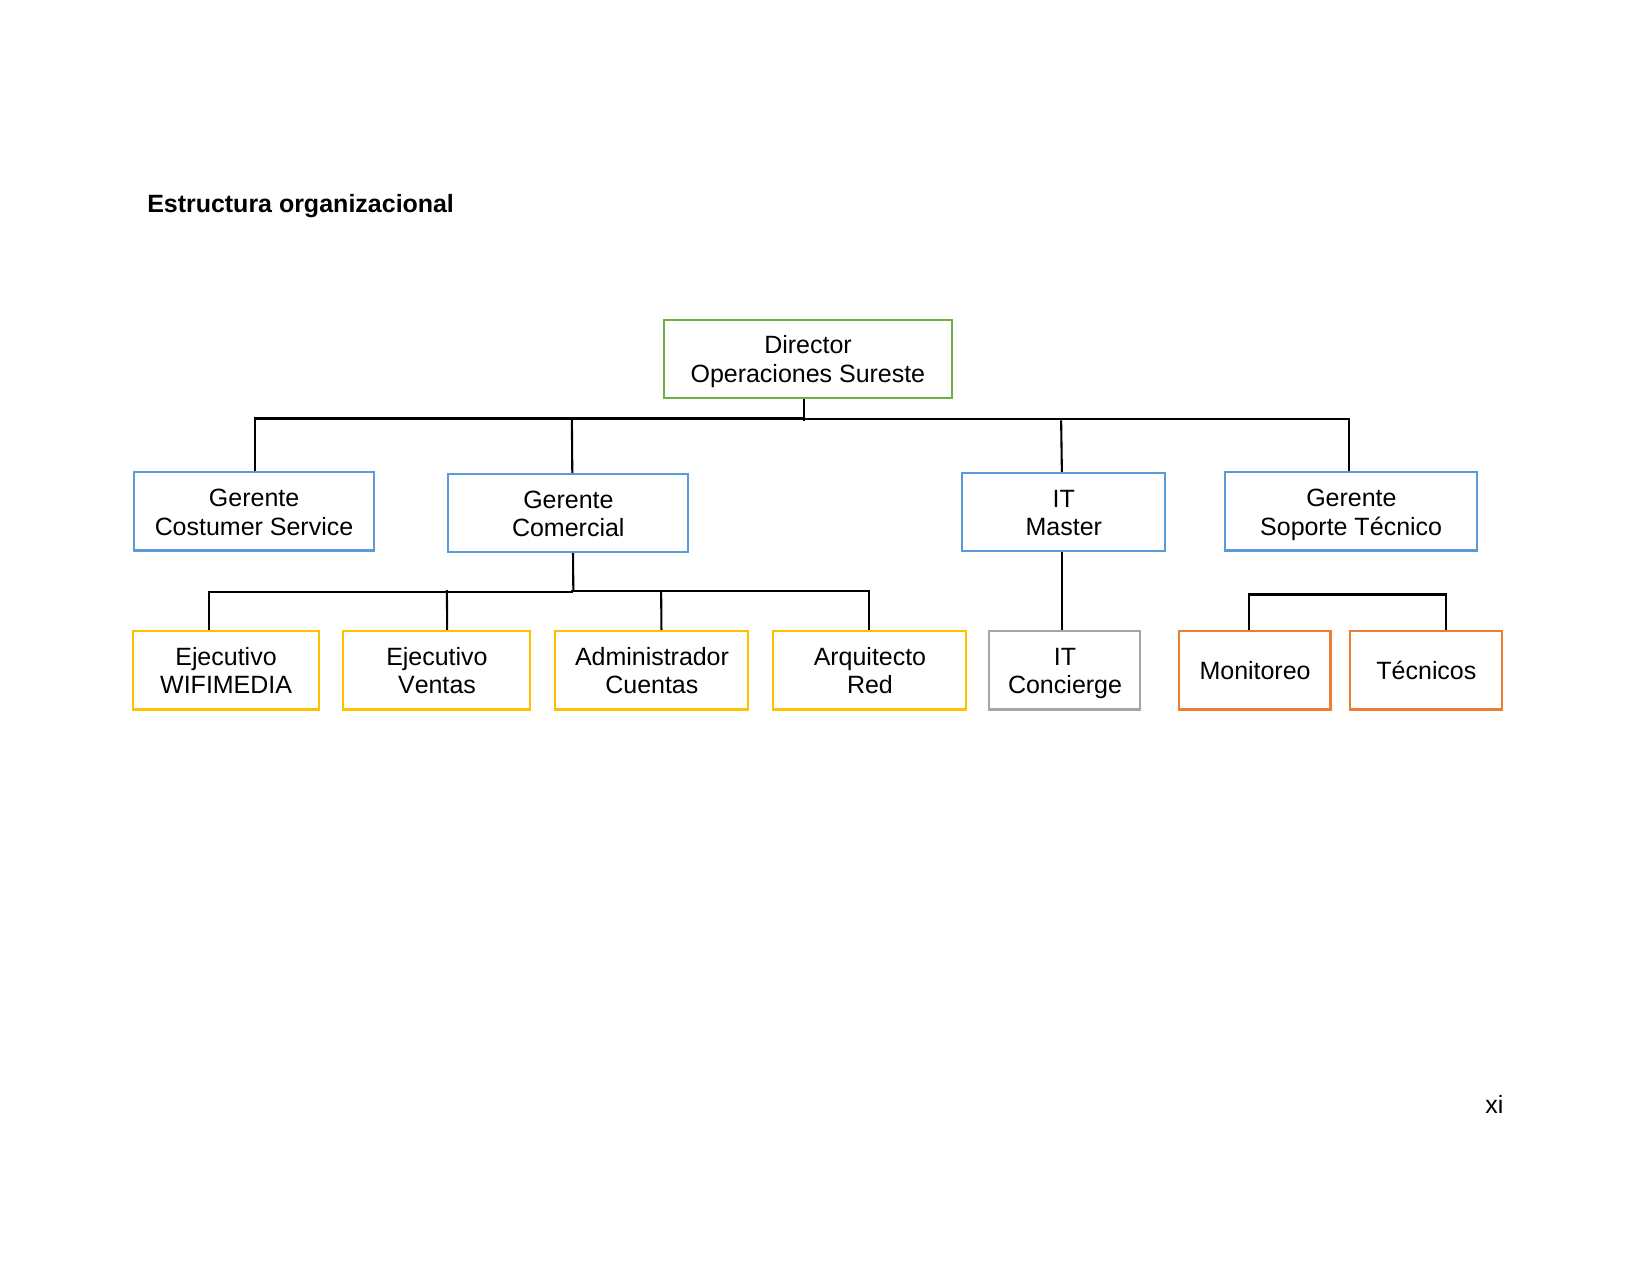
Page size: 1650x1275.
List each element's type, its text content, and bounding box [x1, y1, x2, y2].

text Estructura organizacional [147, 189, 1503, 218]
